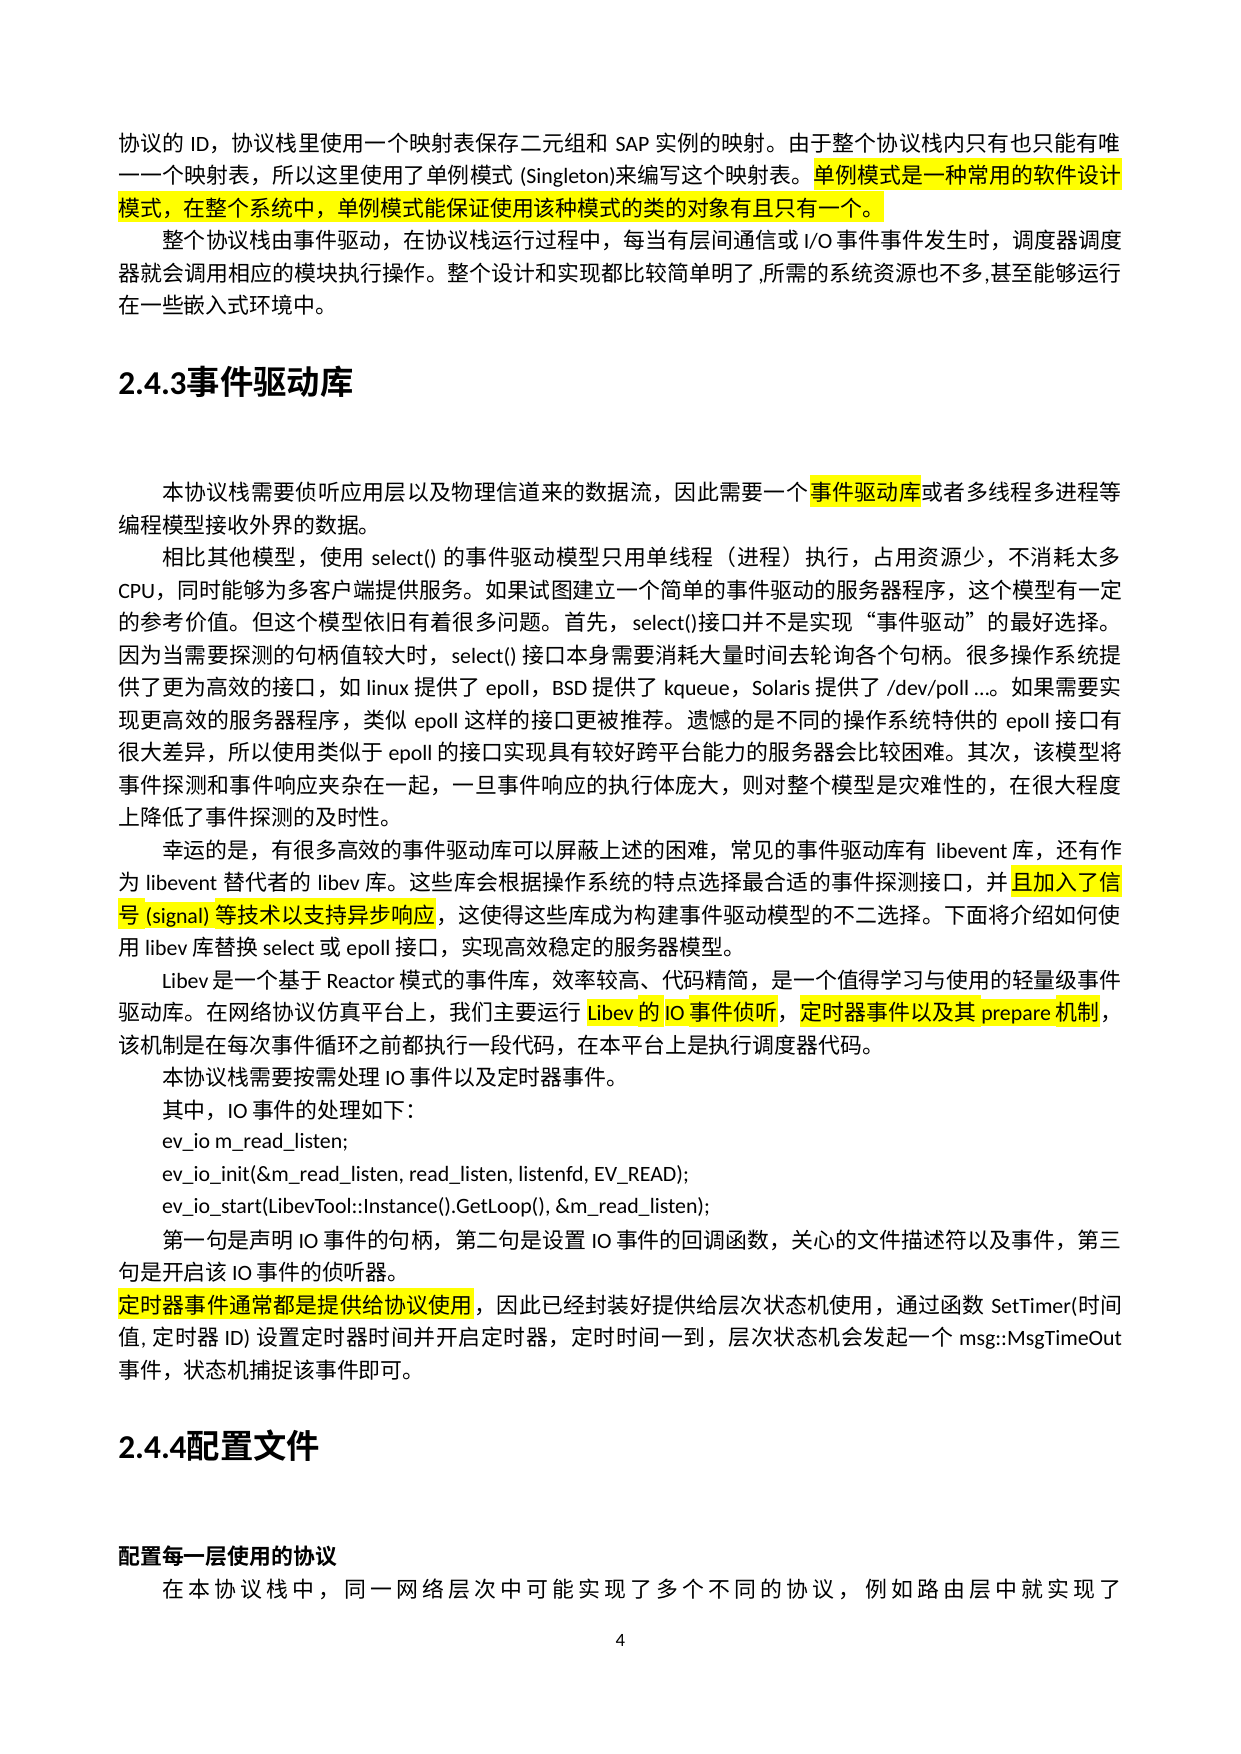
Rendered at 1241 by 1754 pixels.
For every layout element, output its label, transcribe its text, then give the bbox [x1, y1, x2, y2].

text 本协议栈需要按需处理IO事件以及定时器事件。 [118, 1060, 1122, 1092]
text ev_io m_read_listen; [118, 1125, 1122, 1157]
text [118, 125, 1122, 223]
text 本协议栈需要侦听应用层以及物理信道来的数据流，因此需要一个事件驱动库或者多线程多进程等编程模型接收外界的数据。 [118, 475, 1122, 540]
text 幸运的是，有很多高效的事件驱动库可以屏蔽上述的困难，常见的事件驱动库有 libevent 库，还有作为 libevent 替代者的 libev 库。这些库会根据操作系统的特点选择最合适的事件探测接口，并且加入了信号 (signal) 等技术以支持异步响应，这使得这些库成为构建事件驱动模型的不二选择。下面将介绍如何使用 libev 库替换 select 或 epoll 接口，实现高效稳定的服务器模型。 [118, 832, 1122, 962]
text 配置每一层使用的协议 [118, 1539, 1122, 1571]
subtitle 事件驱动库 [118, 347, 1122, 412]
subtitle 配置文件 [118, 1412, 1122, 1477]
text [118, 1571, 1122, 1604]
text Libev是一个基于Reactor模式的事件库，效率较高、代码精简，是一个值得学习与使用的轻量级事件驱动库。在网络协议仿真平台上，我们主要运行Libev的IO事件侦听，定时器事件以及其prepare机制，该机制是在每次事件循环之前都执行一段代码，在本平台上是执行调度器代码。 [118, 962, 1122, 1060]
text ev_io_start(LibevTool::Instance().GetLoop(), &m_read_listen); [118, 1190, 1122, 1222]
text 定时器事件通常都是提供给协议使用，因此已经封装好提供给层次状态机使用，通过函数SetTimer(时间值, 定时器ID) 设置定时器时间并开启定时器，定时时间一到，层次状态机会发起一个msg::MsgTimeOut事件，状态机捕捉该事件即可。 [118, 1287, 1122, 1385]
text 其中，IO事件的处理如下： [118, 1092, 1122, 1125]
text ev_io_init(&m_read_listen, read_listen, listenfd, EV_READ); [118, 1157, 1122, 1190]
text 整个协议栈由事件驱动，在协议栈运行过程中，每当有层间通信或I/O事件事件发生时，调度器调度器就会调用相应的模块执行操作。整个设计和实现都比较简单明了,所需的系统资源也不多,甚至能够运行在一些嵌入式环境中。 [118, 223, 1122, 320]
text 相比其他模型，使用 select() 的事件驱动模型只用单线程（进程）执行，占用资源少，不消耗太多CPU，同时能够为多客户端提供服务。如果试图建立一个简单的事件驱动的服务器程序，这个模型有一定的参考价值。但这个模型依旧有着很多问题。首先，select()接口并不是实现“事件驱动”的最好选择。因为当需要探测的句柄值较大时，select() 接口本身需要消耗大量时间去轮询各个句柄。很多操作系统提供了更为高效的接口，如 linux 提供了 epoll，BSD 提供了 kqueue，Solaris 提供了 /dev/poll …。如果需要实现更高效的服务器程序，类似 epoll 这样的接口更被推荐。遗憾的是不同的操作系统特供的 epoll 接口有很大差异，所以使用类似于 epoll 的接口实现具有较好跨平台能力的服务器会比较困难。其次，该模型将事件探测和事件响应夹杂在一起，一旦事件响应的执行体庞大，则对整个模型是灾难性的，在很大程度上降低了事件探测的及时性。 [118, 540, 1122, 832]
text 第一句是声明IO事件的句柄，第二句是设置IO事件的回调函数，关心的文件描述符以及事件，第三句是开启该IO事件的侦听器。 [118, 1222, 1122, 1287]
